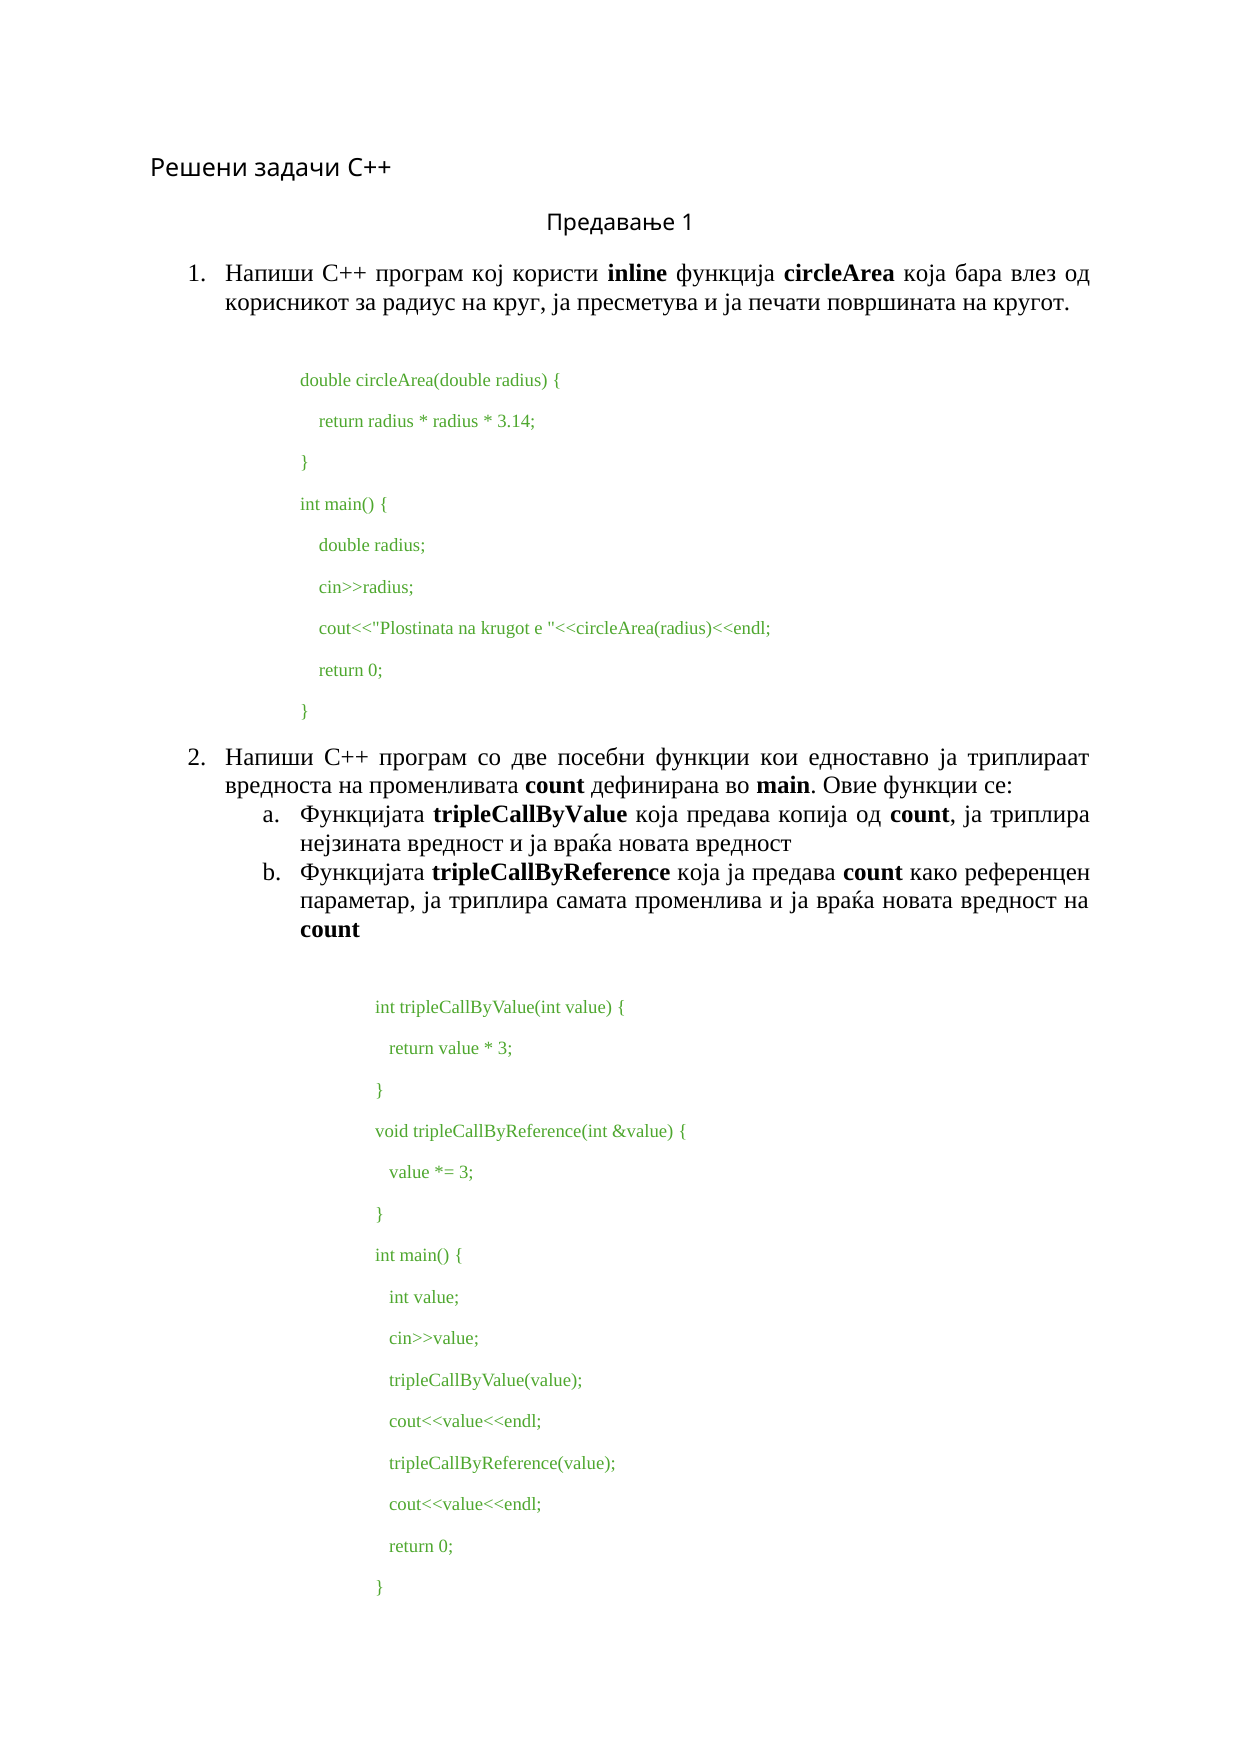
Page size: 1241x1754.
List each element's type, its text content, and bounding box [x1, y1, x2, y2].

text return value * 3; [375, 1037, 1090, 1058]
text Решени задачи C++ [150, 150, 1090, 184]
text return 0; [300, 659, 1090, 680]
text int value; [375, 1286, 1090, 1307]
text cin>>value; [375, 1327, 1090, 1349]
text int tripleCallByValue(int value) { [375, 996, 1090, 1017]
text cout<<"Plostinata na krugot e "<<circleArea(radius)<<endl; [300, 617, 1090, 639]
text cout<<value<<endl; [375, 1410, 1090, 1432]
text int main() { [375, 1244, 1090, 1266]
list Напиши С++ програм кој користи inline функција circleArea која бара влез од корисникот за радиус на круг, ја пресметува и ја печати површината на кругот. [187, 258, 1090, 316]
text cout<<value<<endl; [375, 1493, 1090, 1514]
text double circleArea(double radius) { [300, 368, 1090, 390]
text int main() { [300, 493, 1090, 514]
text } [300, 700, 1090, 722]
text } [375, 1576, 1090, 1597]
list Функцијата tripleCallByReference која ja предава count како референцен параметар, ја триплира самата променлива и ја враќа новата вредност на count [262, 857, 1090, 943]
text return radius * radius * 3.14; [300, 410, 1090, 432]
text double radius; [300, 534, 1090, 556]
text return 0; [375, 1534, 1090, 1556]
text } [300, 451, 1090, 473]
list Нaпиши С++ програм со две посебни функции кои едноставно ја триплираат вредноста на променливата count дефинирана во main. Овие функции се: [187, 742, 1090, 799]
text tripleCallByReference(value); [375, 1452, 1090, 1473]
text } [375, 1203, 1090, 1224]
list Функцијата tripleCallByValue која предава копија од count, ја триплира нејзината вредност и ја враќа новата вредност [262, 799, 1090, 857]
text } [375, 1078, 1090, 1100]
text tripleCallByValue(value); [375, 1369, 1090, 1390]
text value *= 3; [375, 1161, 1090, 1183]
text void tripleCallByReference(int &value) { [375, 1120, 1090, 1141]
text Предавање 1 [150, 206, 1090, 237]
text cin>>radius; [300, 576, 1090, 597]
